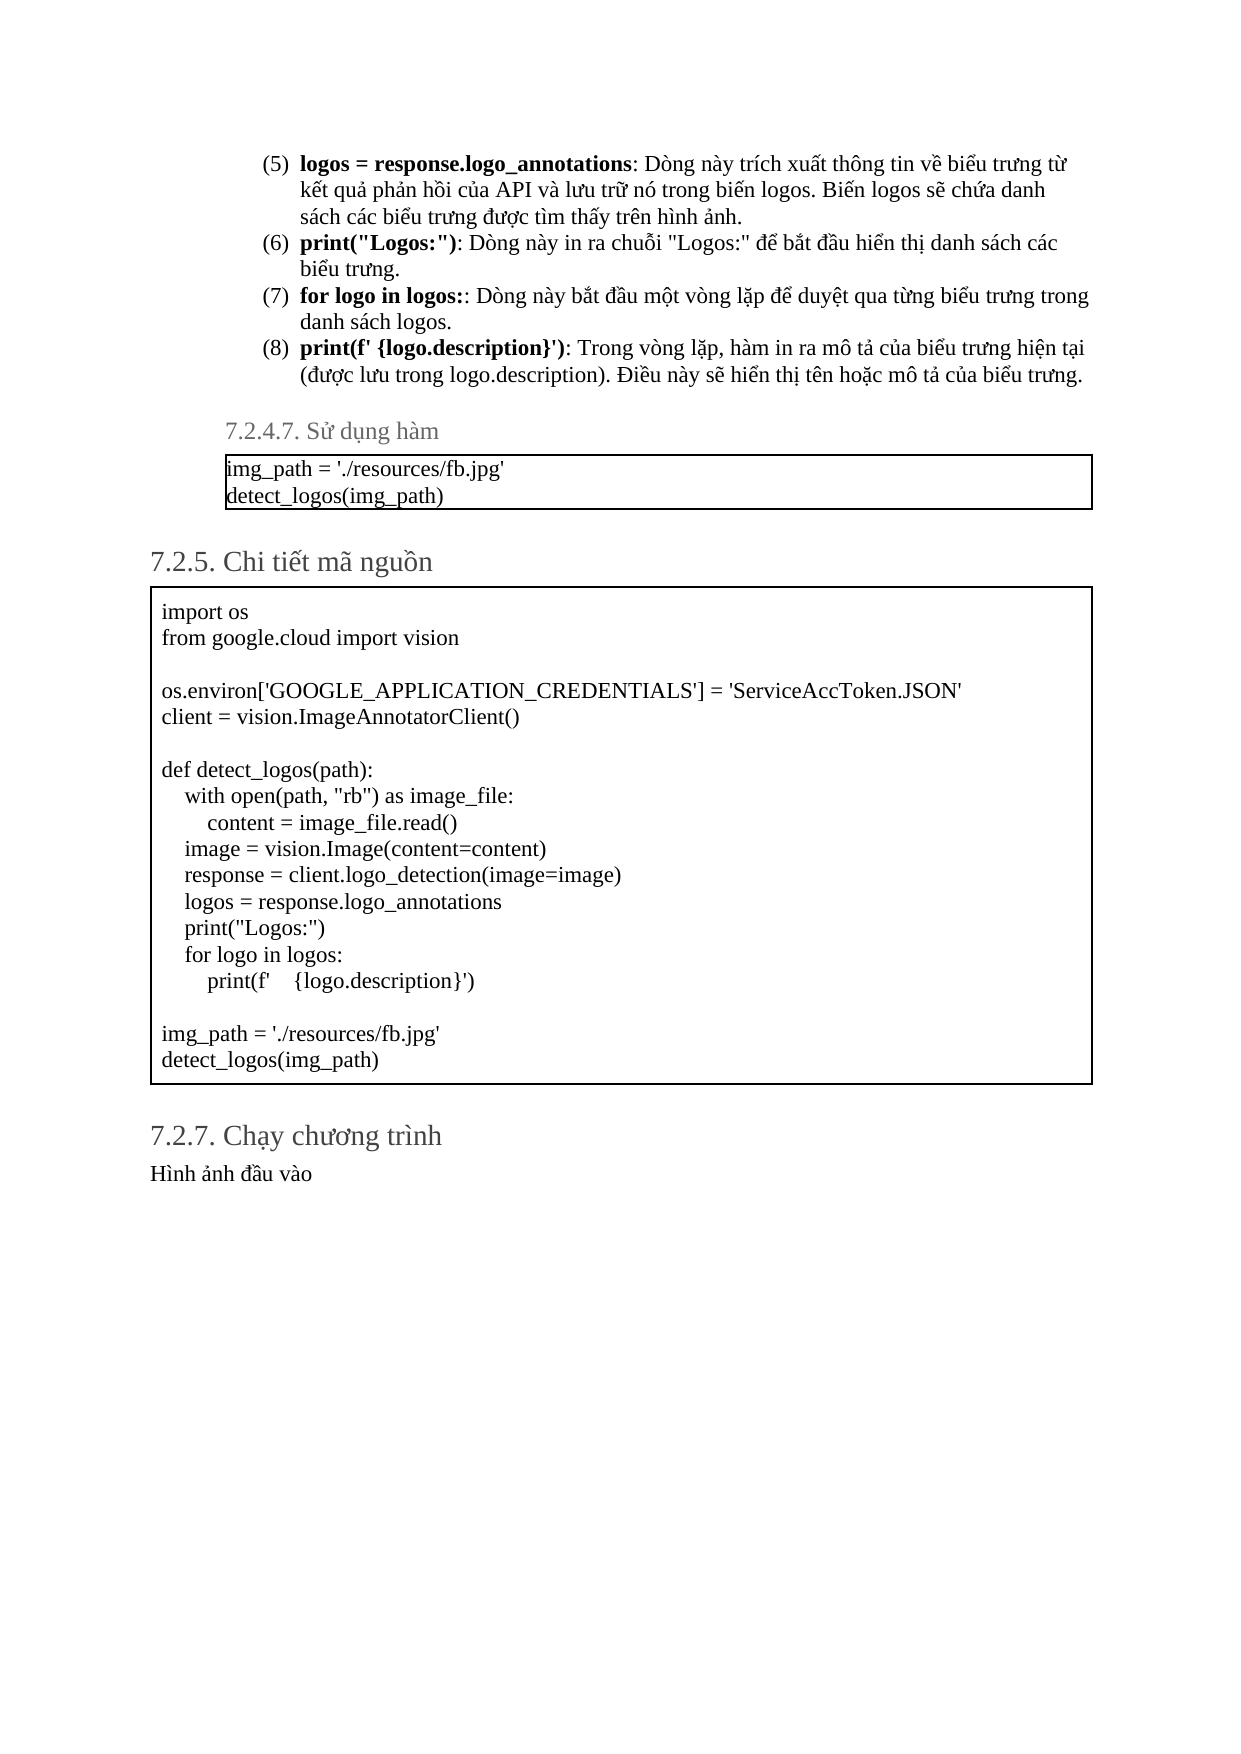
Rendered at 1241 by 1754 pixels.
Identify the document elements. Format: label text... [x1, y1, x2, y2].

table_header img_path = './resources/fb.jpg' detect_logos(img_path) [227, 456, 1091, 508]
table_header import os from google.cloud import vision os.environ['GOOGLE_APPLICATION_CREDENTIALS'] = 'ServiceAccToken.JSON' client = vision.ImageAnnotatorClient() def detect_logos(path): with open(path, "rb") as image_file: content = image_file.read() image = vision.Image(content=content) response = client.logo_detection(image=image) logos = response.logo_annotations print("Logos:") for logo in logos: print(f' {logo.description}') img_path = './resources/fb.jpg' detect_logos(img_path) [152, 588, 1091, 1083]
subtitle 7.2.4.7. Sử dụng hàm [225, 416, 1090, 445]
text Hình ảnh đầu vào [150, 1160, 1090, 1186]
list logos = response.logo_annotations: Dòng này trích xuất thông tin về biểu trưng từ kết quả phản hồi của API và lưu trữ nó trong biến logos. Biến logos sẽ chứa danh sách các biểu trưng được tìm thấy trên hình ảnh. [262, 150, 1090, 229]
list print("Logos:"): Dòng này in ra chuỗi "Logos:" để bắt đầu hiển thị danh sách các biểu trưng. [262, 229, 1090, 282]
list print(f' {logo.description}'): Trong vòng lặp, hàm in ra mô tả của biểu trưng hiện tại (được lưu trong logo.description). Điều này sẽ hiển thị tên hoặc mô tả của biểu trưng. [262, 334, 1090, 387]
subtitle 7.2.7. Chạy chương trình [150, 1118, 1090, 1152]
list for logo in logos:: Dòng này bắt đầu một vòng lặp để duyệt qua từng biểu trưng trong danh sách logos. [262, 282, 1090, 334]
subtitle 7.2.5. Chi tiết mã nguồn [150, 544, 1090, 577]
